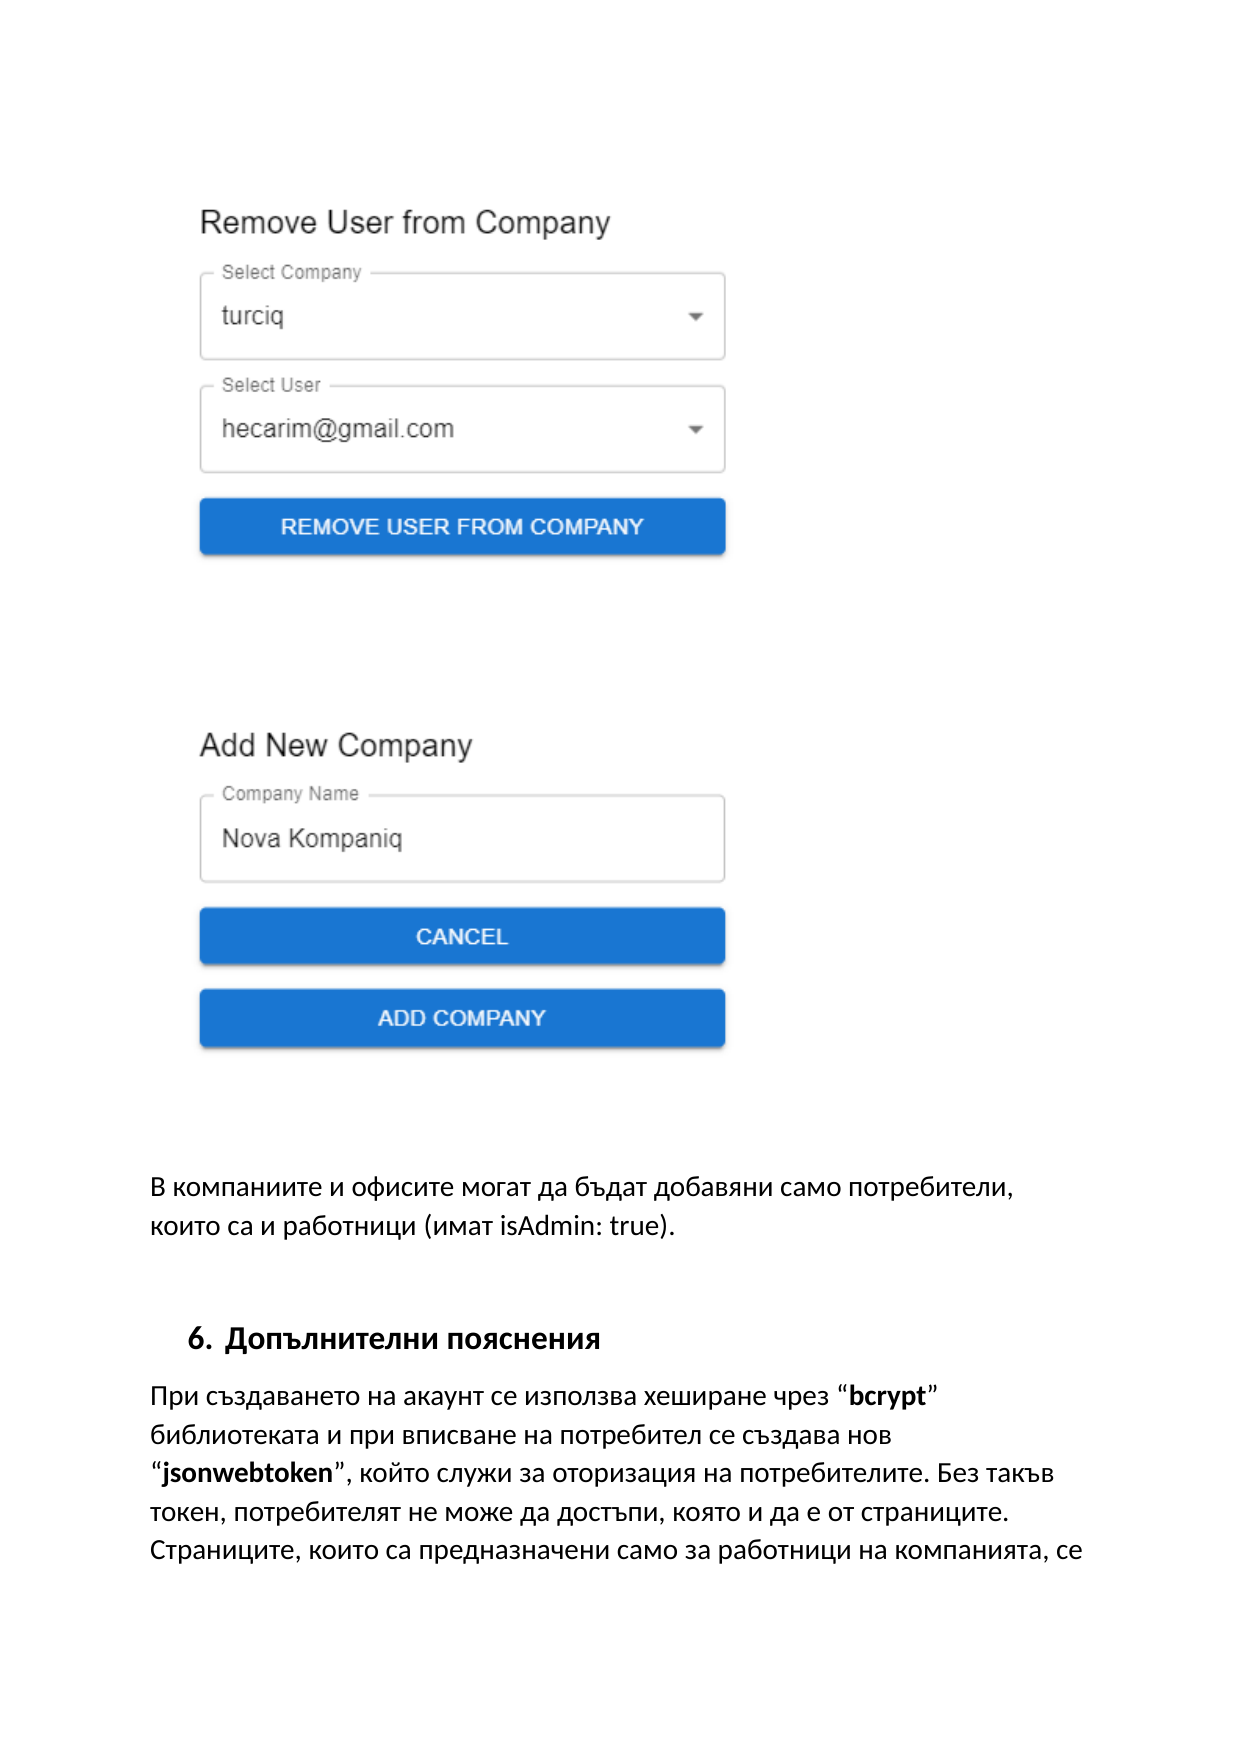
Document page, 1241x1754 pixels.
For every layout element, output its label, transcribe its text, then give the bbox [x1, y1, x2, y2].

picture [150, 672, 774, 1095]
list Допълнителни пояснения [187, 1317, 1090, 1358]
text В компаниите и офисите могат да бъдат добавяни само потребители, които са и работници (имат isAdmin: true). [150, 1168, 1090, 1242]
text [150, 1377, 1090, 1567]
picture [150, 150, 775, 599]
